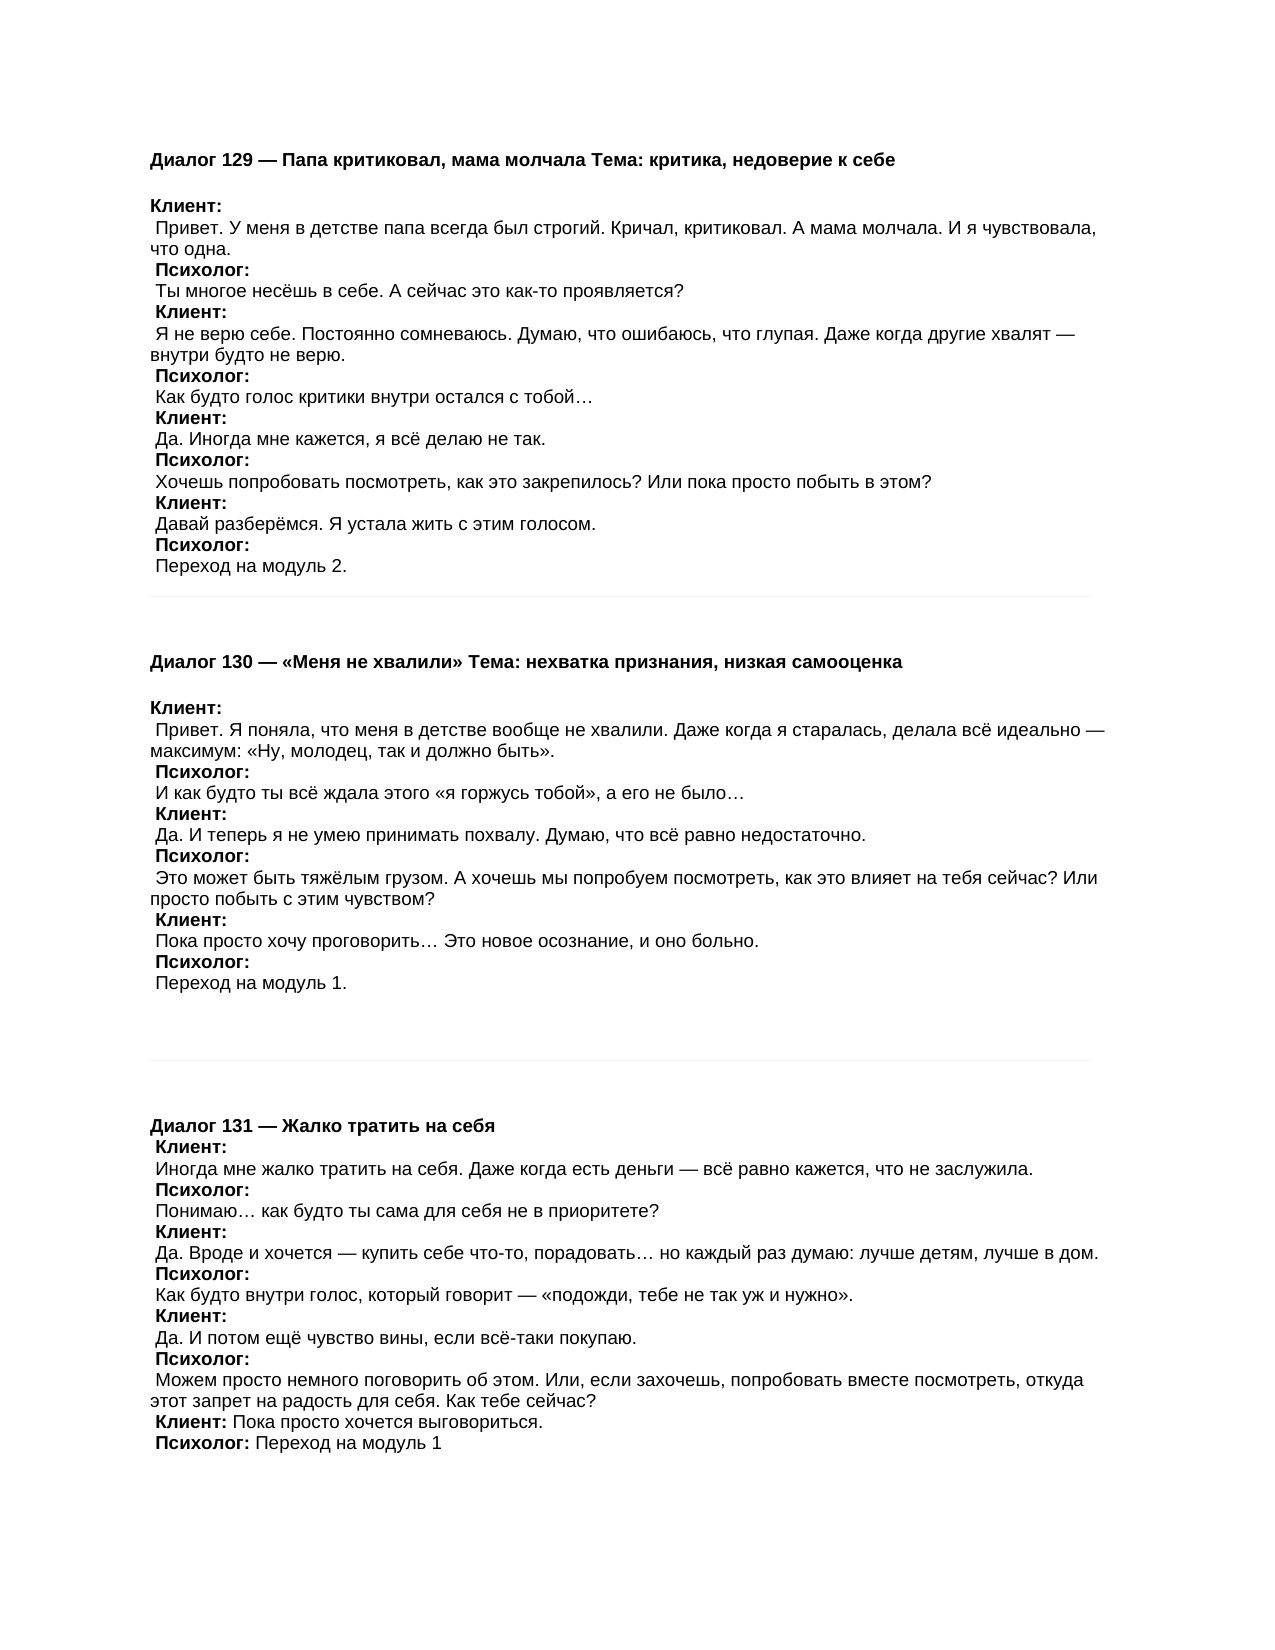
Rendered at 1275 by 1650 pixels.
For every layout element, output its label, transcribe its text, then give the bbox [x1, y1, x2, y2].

text Клиент: Привет. У меня в детстве папа всегда был строгий. Кричал, критиковал. А мама молчала. И я чувствовала, что одна. Психолог: Ты многое несёшь в себе. А сейчас это как-то проявляется? Клиент: Я не верю себе. Постоянно сомневаюсь. Думаю, что ошибаюсь, что глупая. Даже когда другие хвалят — внутри будто не верю. Психолог: Как будто голос критики внутри остался с тобой… Клиент: Да. Иногда мне кажется, я всё делаю не так. Психолог: Хочешь попробовать посмотреть, как это закрепилось? Или пока просто побыть в этом? Клиент: Давай разберёмся. Я устала жить с этим голосом. Психолог: Переход на модуль 2. [150, 196, 1125, 577]
text Диалог 131 — Жалко тратить на себя Клиент: Иногда мне жалко тратить на себя. Даже когда есть деньги — всё равно кажется, что не заслужила. Психолог: Понимаю… как будто ты сама для себя не в приоритете? Клиент: Да. Вроде и хочется — купить себе что-то, порадовать… но каждый раз думаю: лучше детям, лучше в дом. Психолог: Как будто внутри голос, который говорит — «подожди, тебе не так уж и нужно». Клиент: Да. И потом ещё чувство вины, если всё-таки покупаю. Психолог: Можем просто немного поговорить об этом. Или, если захочешь, попробовать вместе посмотреть, откуда этот запрет на радость для себя. Как тебе сейчас? Клиент: Пока просто хочется выговориться. Психолог: Переход на модуль 1 [150, 1116, 1125, 1454]
text Диалог 130 — «Меня не хвалили» Тема: нехватка признания, низкая самооценка [150, 652, 1125, 673]
text Клиент: Привет. Я поняла, что меня в детстве вообще не хвалили. Даже когда я старалась, делала всё идеально — максимум: «Ну, молодец, так и должно быть». Психолог: И как будто ты всё ждала этого «я горжусь тобой», а его не было… Клиент: Да. И теперь я не умею принимать похвалу. Думаю, что всё равно недостаточно. Психолог: Это может быть тяжёлым грузом. А хочешь мы попробуем посмотреть, как это влияет на тебя сейчас? Или просто побыть с этим чувством? Клиент: Пока просто хочу проговорить… Это новое осознание, и оно больно. Психолог: Переход на модуль 1. [150, 698, 1125, 994]
text Диалог 129 — Папа критиковал, мама молчала Тема: критика, недоверие к себе [150, 150, 1125, 171]
